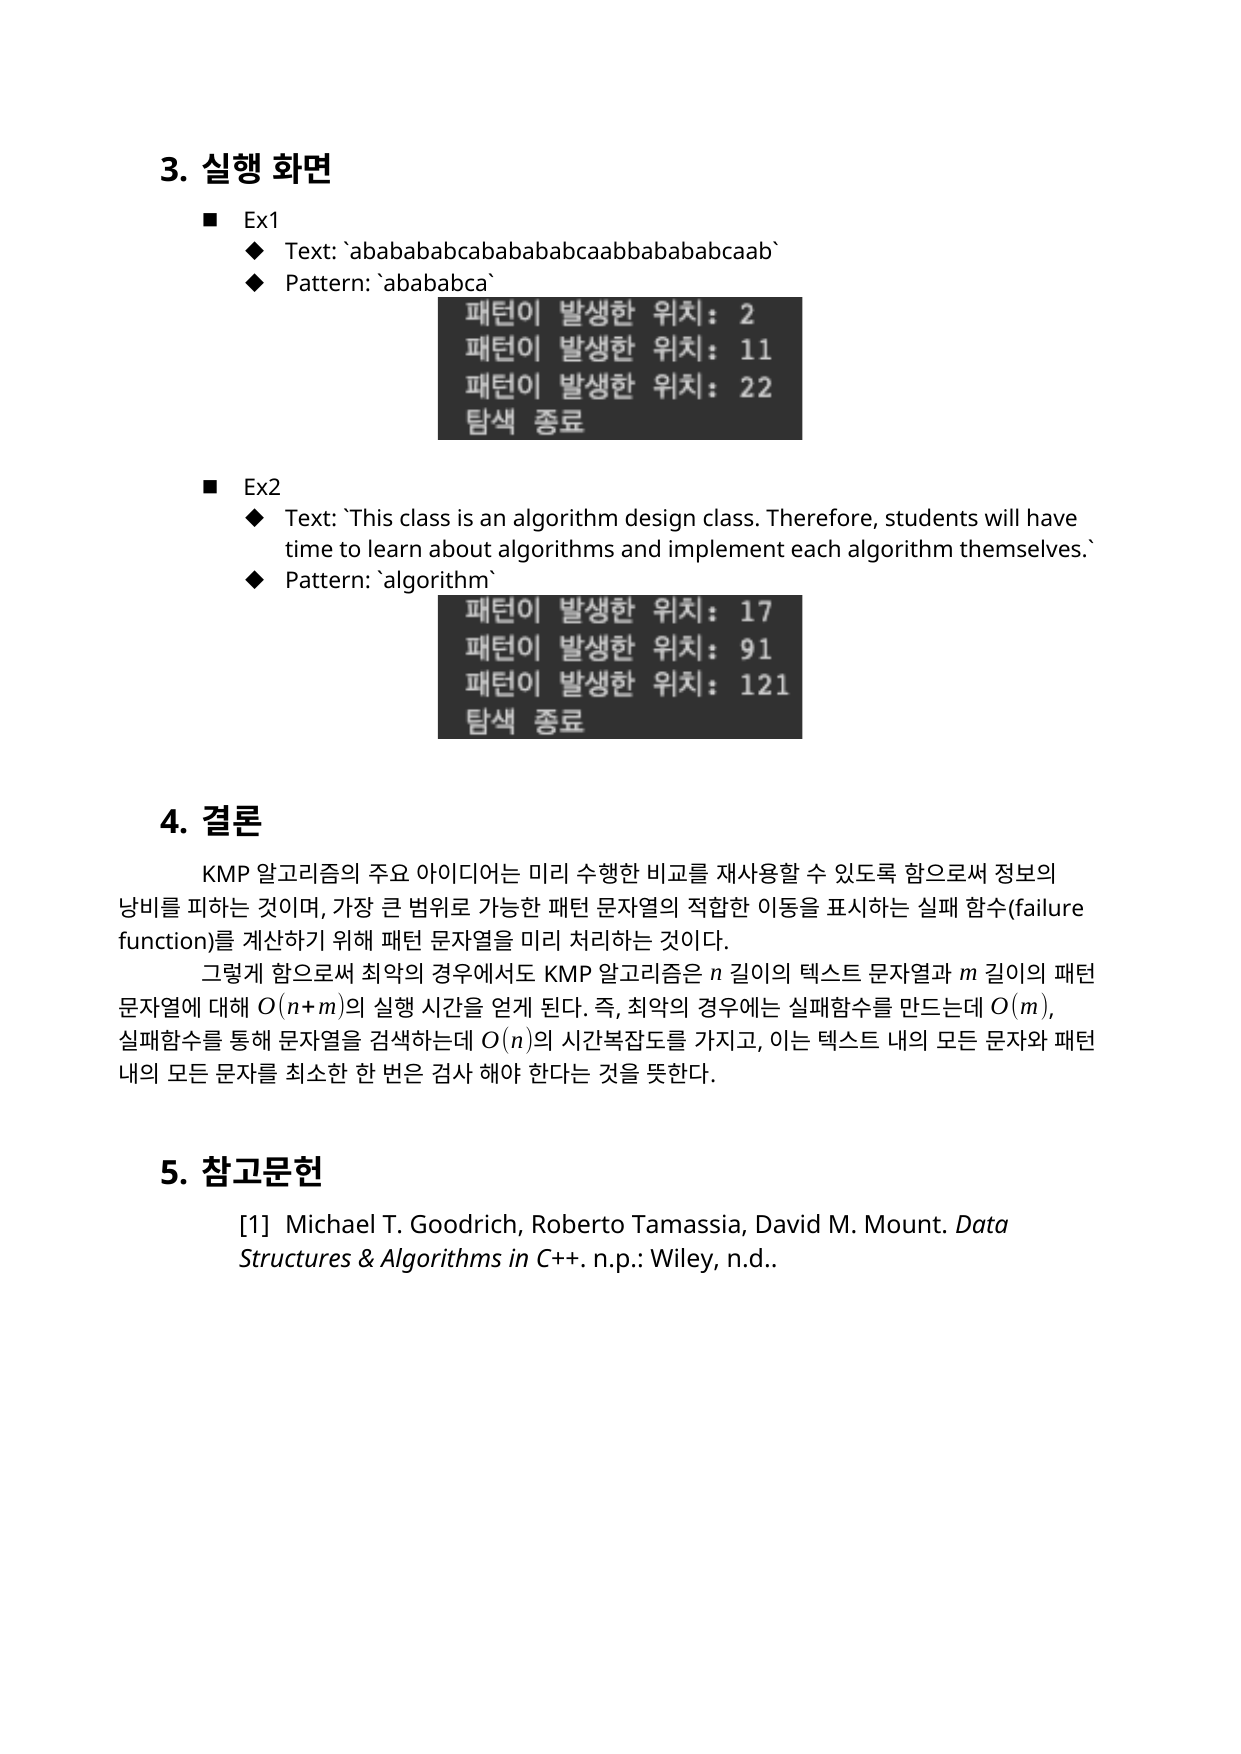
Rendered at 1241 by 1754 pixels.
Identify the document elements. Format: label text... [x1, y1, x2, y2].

list Text: `ababababcababababcaabbabababcaab` [243, 235, 1122, 267]
list Pattern: `abababca` [243, 267, 1122, 298]
list Pattern: `algorithm` [243, 564, 1122, 596]
list KMP 알고리즘의 주요 아이디어는 미리 수행한 비교를 재사용할 수 있도록 함으로써 정보의 낭비를 피하는 것이며, 가장 큰 범위로 가능한 패턴 문자열의 적합한 이동을 표시하는 실패 함수(failure function)를 계산하기 위해 패턴 문자열을 미리 처리하는 것이다. [118, 856, 1122, 956]
list 그렇게 함으로써 최악의 경우에서도 KMP 알고리즘은 길이의 텍스트 문자열과 길이의 패턴 문자열에 대해 의 실행 시간을 얻게 된다. 즉, 최악의 경우에는 실패함수를 만드는데 , 실패함수를 통해 문자열을 검색하는데 의 시간복잡도를 가지고, 이는 텍스트 내의 모든 문자와 패턴 내의 모든 문자를 최소한 한 번은 검사 해야 한다는 것을 뜻한다. [118, 956, 1122, 1089]
list Text: `This class is an algorithm design class. Therefore, students will have time to learn about algorithms and implement each algorithm themselves.` [243, 502, 1122, 564]
list [1] Michael T. Goodrich, Roberto Tamassia, David M. Mount. Data Structures & Algorithms in C++. n.p.: Wiley, n.d.. [777, 1207, 1122, 1275]
list Ex2 [201, 471, 1122, 502]
picture [437, 297, 803, 440]
picture [437, 595, 803, 739]
title 실행 화면 [160, 143, 1122, 192]
title 참고문헌 [160, 1146, 1122, 1194]
list Ex1 [201, 204, 1122, 235]
title 결론 [160, 795, 1122, 844]
